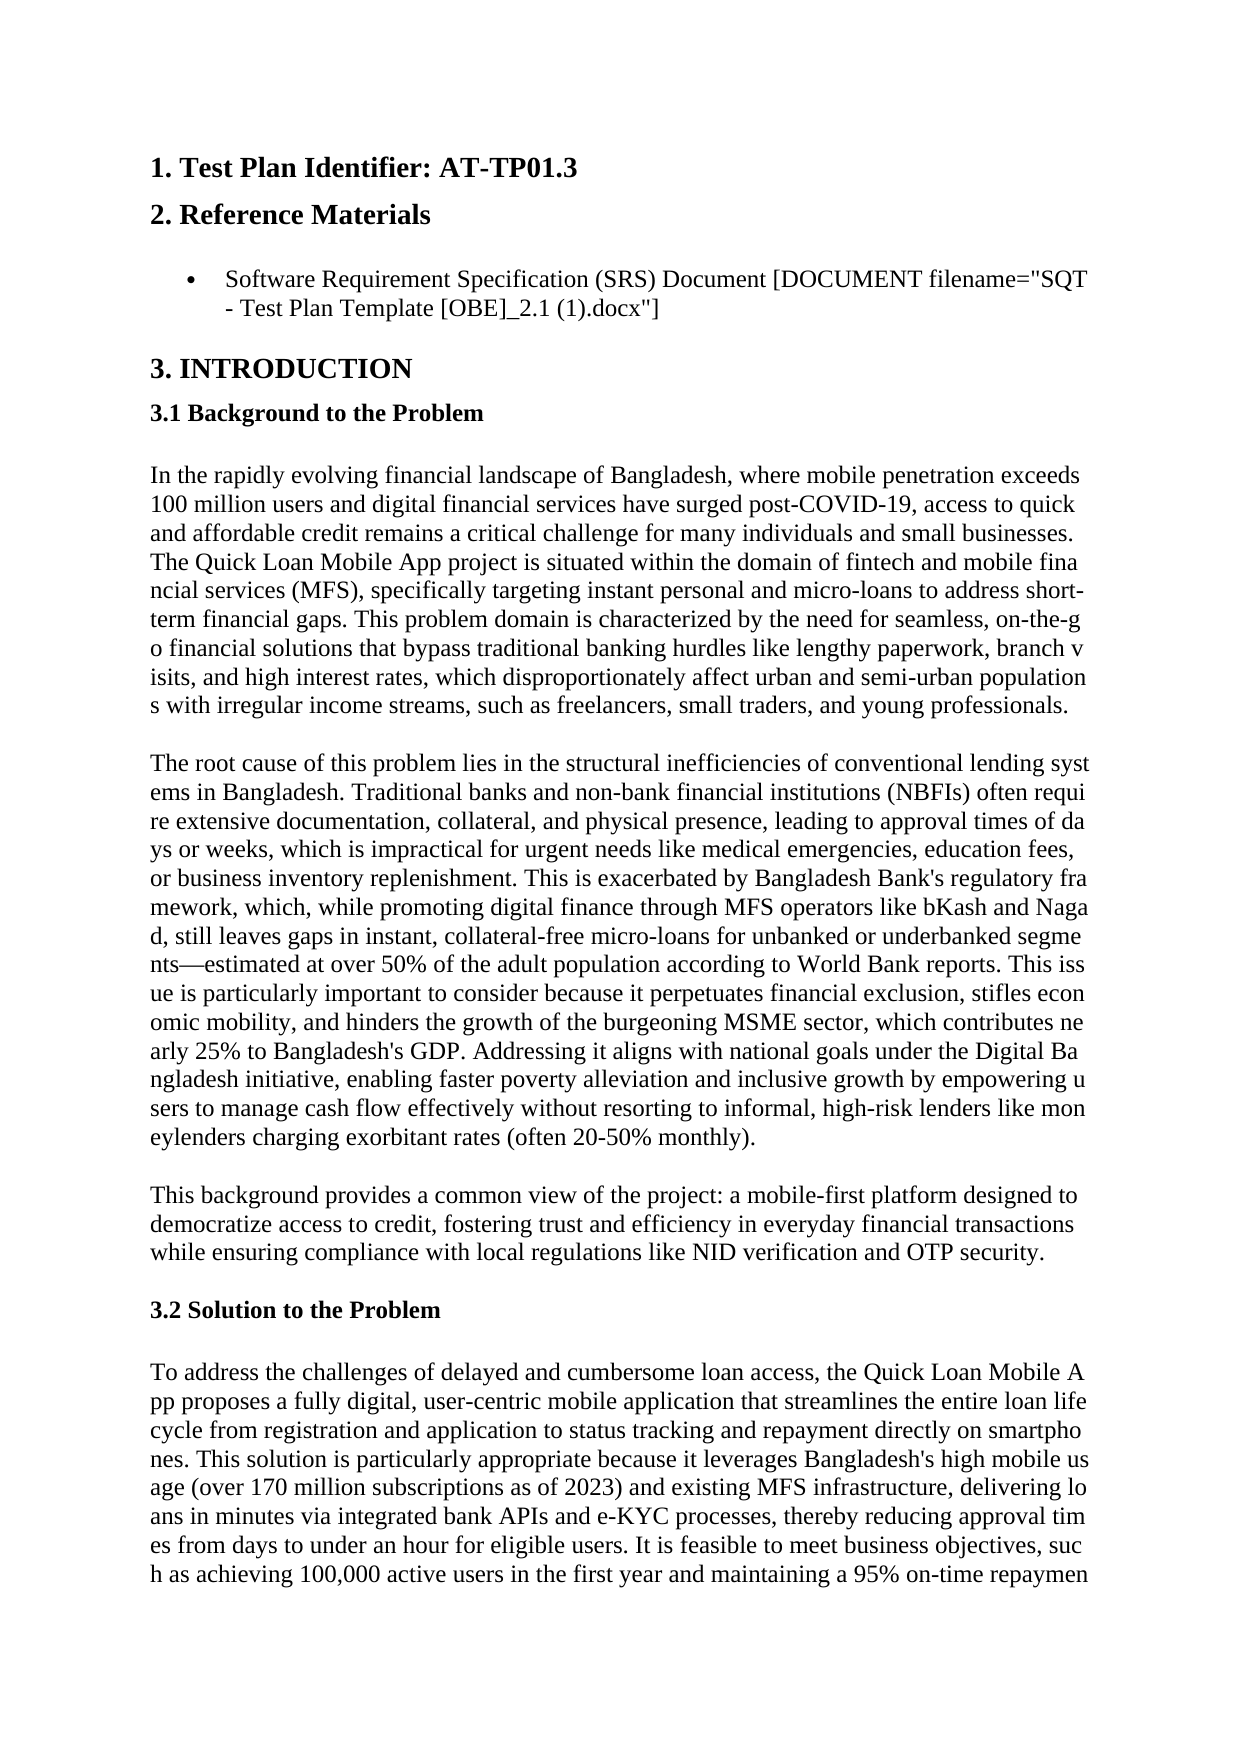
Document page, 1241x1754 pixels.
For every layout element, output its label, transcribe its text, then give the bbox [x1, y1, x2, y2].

text The root cause of this problem lies in the structural inefficiencies of conventional lending systems in Bangladesh. Traditional banks and non-bank financial institutions (NBFIs) often require extensive documentation, collateral, and physical presence, leading to approval times of days or weeks, which is impractical for urgent needs like medical emergencies, education fees, or business inventory replenishment. This is exacerbated by Bangladesh Bank's regulatory framework, which, while promoting digital finance through MFS operators like bKash and Nagad, still leaves gaps in instant, collateral-free micro-loans for unbanked or underbanked segments—estimated at over 50% of the adult population according to World Bank reports. This issue is particularly important to consider because it perpetuates financial exclusion, stifles economic mobility, and hinders the growth of the burgeoning MSME sector, which contributes nearly 25% to Bangladesh's GDP. Addressing it aligns with national goals under the Digital Bangladesh initiative, enabling faster poverty alleviation and inclusive growth by empowering users to manage cash flow effectively without resorting to informal, high-risk lenders like moneylenders charging exorbitant rates (often 20-50% monthly). [150, 748, 1090, 1151]
subtitle 3.2 Solution to the Problem [150, 1295, 1090, 1324]
text This background provides a common view of the project: a mobile-first platform designed to democratize access to credit, fostering trust and efficiency in everyday financial transactions while ensuring compliance with local regulations like NID verification and OTP security. [150, 1180, 1090, 1266]
text In the rapidly evolving financial landscape of Bangladesh, where mobile penetration exceeds 100 million users and digital financial services have surged post-COVID-19, access to quick and affordable credit remains a critical challenge for many individuals and small businesses. The Quick Loan Mobile App project is situated within the domain of fintech and mobile financial services (MFS), specifically targeting instant personal and micro-loans to address short-term financial gaps. This problem domain is characterized by the need for seamless, on-the-go financial solutions that bypass traditional banking hurdles like lengthy paperwork, branch visits, and high interest rates, which disproportionately affect urban and semi-urban populations with irregular income streams, such as freelancers, small traders, and young professionals. [150, 460, 1090, 719]
subtitle 1. Test Plan Identifier: AT-TP01.3 [150, 150, 1090, 183]
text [150, 1357, 1090, 1587]
subtitle 3.1 Background to the Problem [150, 398, 1090, 427]
list Software Requirement Specification (SRS) Document [DOCUMENT filename="SQT - Test Plan Template [OBE]_2.1 (1).docx"] [187, 264, 1090, 322]
subtitle 2. Reference Materials [150, 197, 1090, 230]
subtitle 3. INTRODUCTION [150, 351, 1090, 385]
